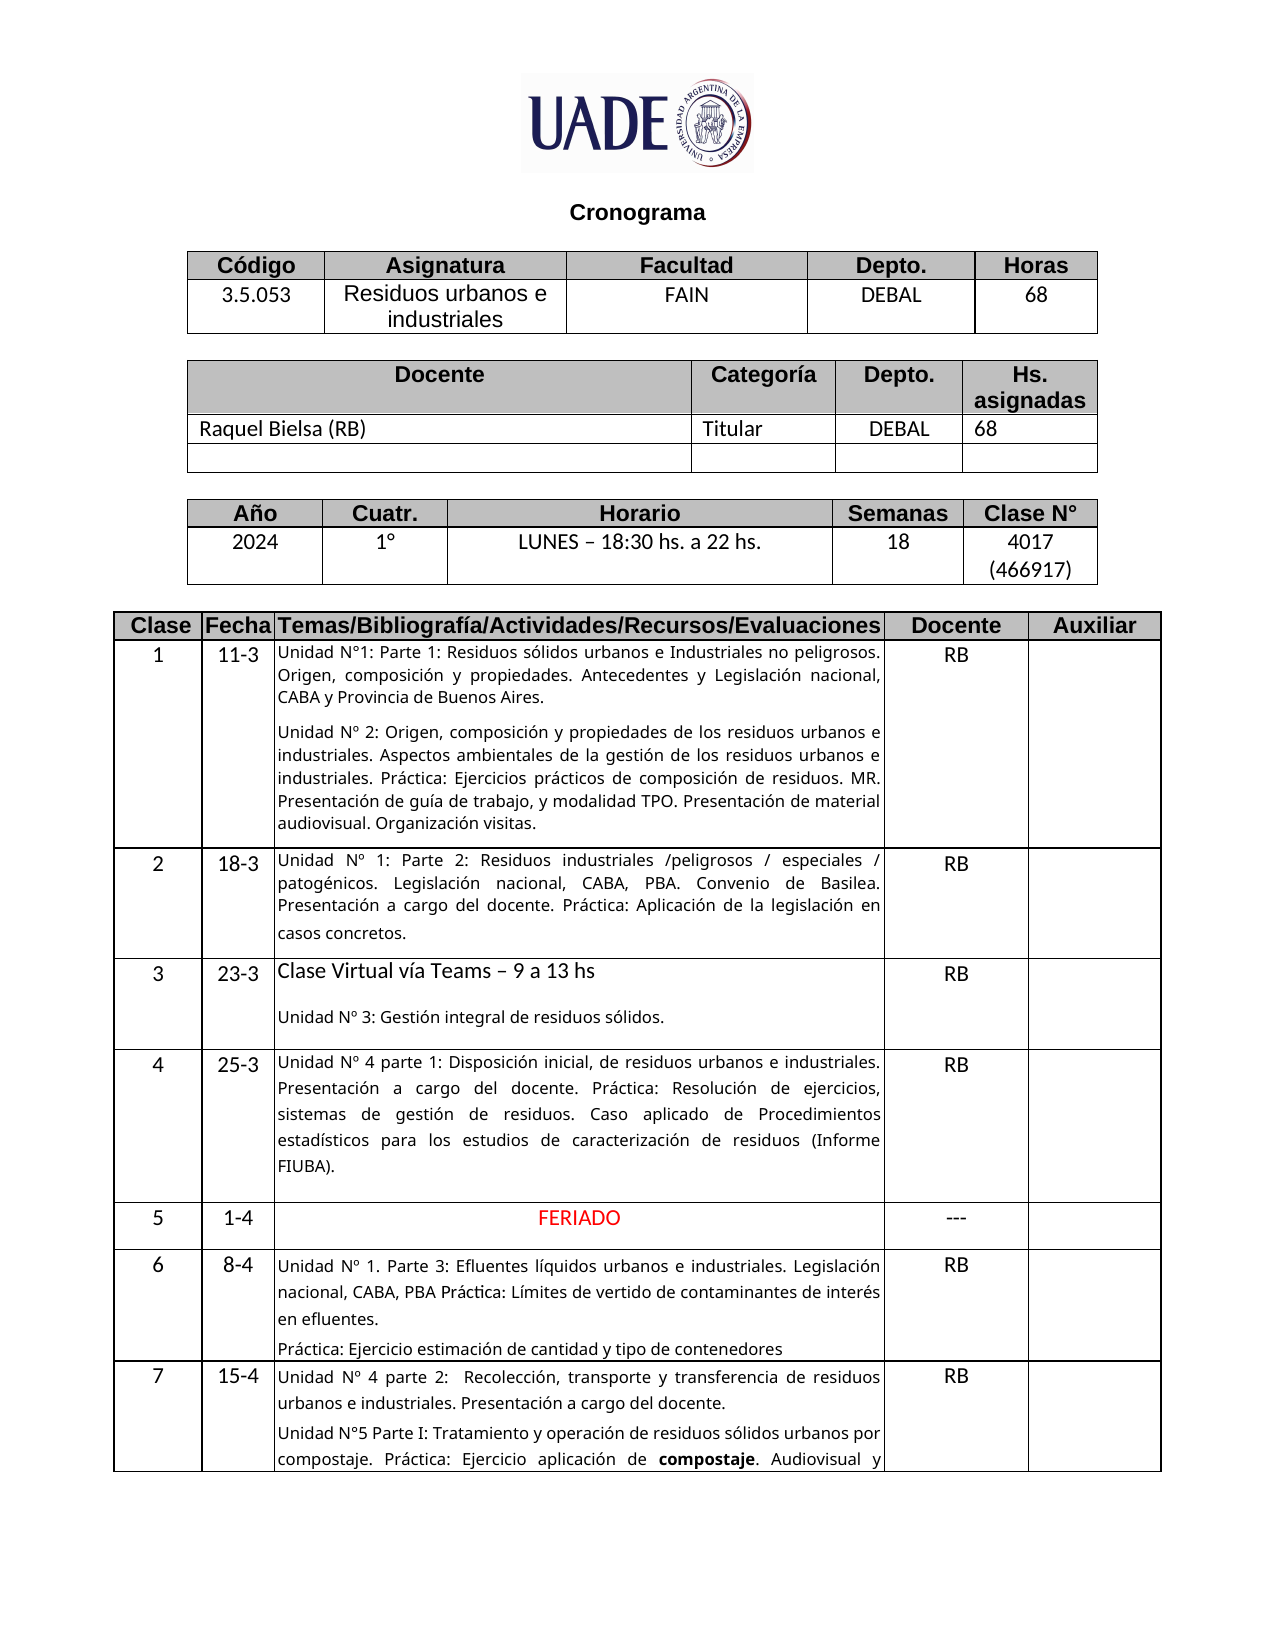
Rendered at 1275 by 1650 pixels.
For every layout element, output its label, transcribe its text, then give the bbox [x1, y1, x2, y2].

table_cell [692, 444, 835, 472]
table_cell [1029, 849, 1160, 958]
table_cell Unidad N°1: Parte 1: Residuos sólidos urbanos e Industriales no peligrosos. Origen, composición y propiedades. Antecedentes y Legislación nacional, CABA y Provincia de Buenos Aires. Unidad Nº 2: Origen, composición y propiedades de los residuos urbanos e industriales. Aspectos ambientales de la gestión de los residuos urbanos e industriales. Práctica: Ejercicios prácticos de composición de residuos. MR. Presentación de guía de trabajo, y modalidad TPO. Presentación de material audiovisual. Organización visitas. [275, 641, 884, 847]
table_header Temas/Bibliografía/Actividades/Recursos/Evaluaciones [275, 613, 884, 639]
table_header Depto. [836, 361, 962, 413]
table_cell 3 [115, 959, 201, 1049]
table_header Cuatr. [323, 500, 447, 526]
table_cell Residuos urbanos e industriales [325, 280, 566, 332]
table_cell --- [885, 1203, 1028, 1249]
table_cell Unidad Nº 1. Parte 3: Efluentes líquidos urbanos e industriales. Legislación nacional, CABA, PBA Práctica: Límites de vertido de contaminantes de interés en efluentes. Práctica: Ejercicio estimación de cantidad y tipo de contenedores [275, 1250, 884, 1360]
table_cell RB [885, 1362, 1028, 1471]
table_cell 11-3 [203, 641, 274, 847]
table_cell [1029, 1203, 1160, 1249]
table_cell RB [885, 641, 1028, 847]
table_header Fecha [203, 613, 274, 639]
table_cell RB [885, 959, 1028, 1049]
table_cell 2024 [188, 528, 322, 583]
table_cell RB [885, 1050, 1028, 1202]
table_cell 1 [115, 641, 201, 847]
text Cronograma [177, 198, 1098, 225]
table_cell 18 [833, 528, 963, 583]
table_cell 5 [115, 1203, 201, 1249]
table_cell Unidad Nº 1: Parte 2: Residuos industriales /peligrosos / especiales / patogénicos. Legislación nacional, CABA, PBA. Convenio de Basilea. Presentación a cargo del docente. Práctica: Aplicación de la legislación en casos concretos. [275, 849, 884, 958]
table_cell Raquel Bielsa (RB) [188, 415, 691, 443]
table_cell 4017 (466917) [964, 528, 1097, 583]
table_header Docente [885, 613, 1028, 639]
table_header Docente [188, 361, 691, 413]
table_cell 18-3 [203, 849, 274, 958]
table_header Depto. [808, 252, 974, 279]
table_header Semanas [833, 500, 963, 526]
picture [521, 73, 754, 173]
table_cell 1° [323, 528, 447, 583]
table_cell DEBAL [836, 415, 962, 443]
table_header Asignatura [325, 252, 566, 279]
table_cell [1029, 1362, 1160, 1471]
table_cell [188, 444, 691, 472]
table_cell [1029, 1250, 1160, 1360]
table_cell [836, 444, 962, 472]
table_header Código [188, 252, 324, 279]
table_cell Clase Virtual vía Teams – 9 a 13 hs Unidad Nº 3: Gestión integral de residuos sólidos. [275, 959, 884, 1049]
table_cell RB [885, 1250, 1028, 1360]
table_cell 25-3 [203, 1050, 274, 1202]
table_header Categoría [692, 361, 835, 413]
table_cell RB [885, 849, 1028, 958]
table_header Auxiliar [1029, 613, 1160, 639]
table_header Clase N° [964, 500, 1097, 526]
table_cell 7 [115, 1362, 201, 1471]
table_cell FERIADO [275, 1203, 884, 1249]
table_cell 1-4 [203, 1203, 274, 1249]
table_cell [963, 444, 1097, 472]
table_cell 6 [115, 1250, 201, 1360]
table_cell Unidad Nº 4 parte 1: Disposición inicial, de residuos urbanos e industriales. Presentación a cargo del docente. Práctica: Resolución de ejercicios, sistemas de gestión de residuos. Caso aplicado de Procedimientos estadísticos para los estudios de caracterización de residuos (Informe FIUBA). [275, 1050, 884, 1202]
table_cell Titular [692, 415, 835, 443]
table_cell [1029, 959, 1160, 1049]
table_header Horario [448, 500, 832, 526]
table_cell DEBAL [808, 280, 974, 332]
table_cell 68 [976, 280, 1097, 332]
table_cell 3.5.053 [188, 280, 324, 332]
table_cell FAIN [567, 280, 807, 332]
table_cell 8-4 [203, 1250, 274, 1360]
table_cell 4 [115, 1050, 201, 1202]
table_header Hs. asignadas [963, 361, 1097, 413]
table_header Horas [976, 252, 1097, 279]
table_cell 23-3 [203, 959, 274, 1049]
table_header Facultad [567, 252, 807, 279]
table_cell 68 [963, 415, 1097, 443]
table_header Clase [115, 613, 201, 639]
table_cell 15-4 [203, 1362, 274, 1471]
table_cell LUNES – 18:30 hs. a 22 hs. [448, 528, 832, 583]
table_cell 2 [115, 849, 201, 958]
table_cell [1029, 641, 1160, 847]
table_header Año [188, 500, 322, 526]
table_cell [1029, 1050, 1160, 1202]
